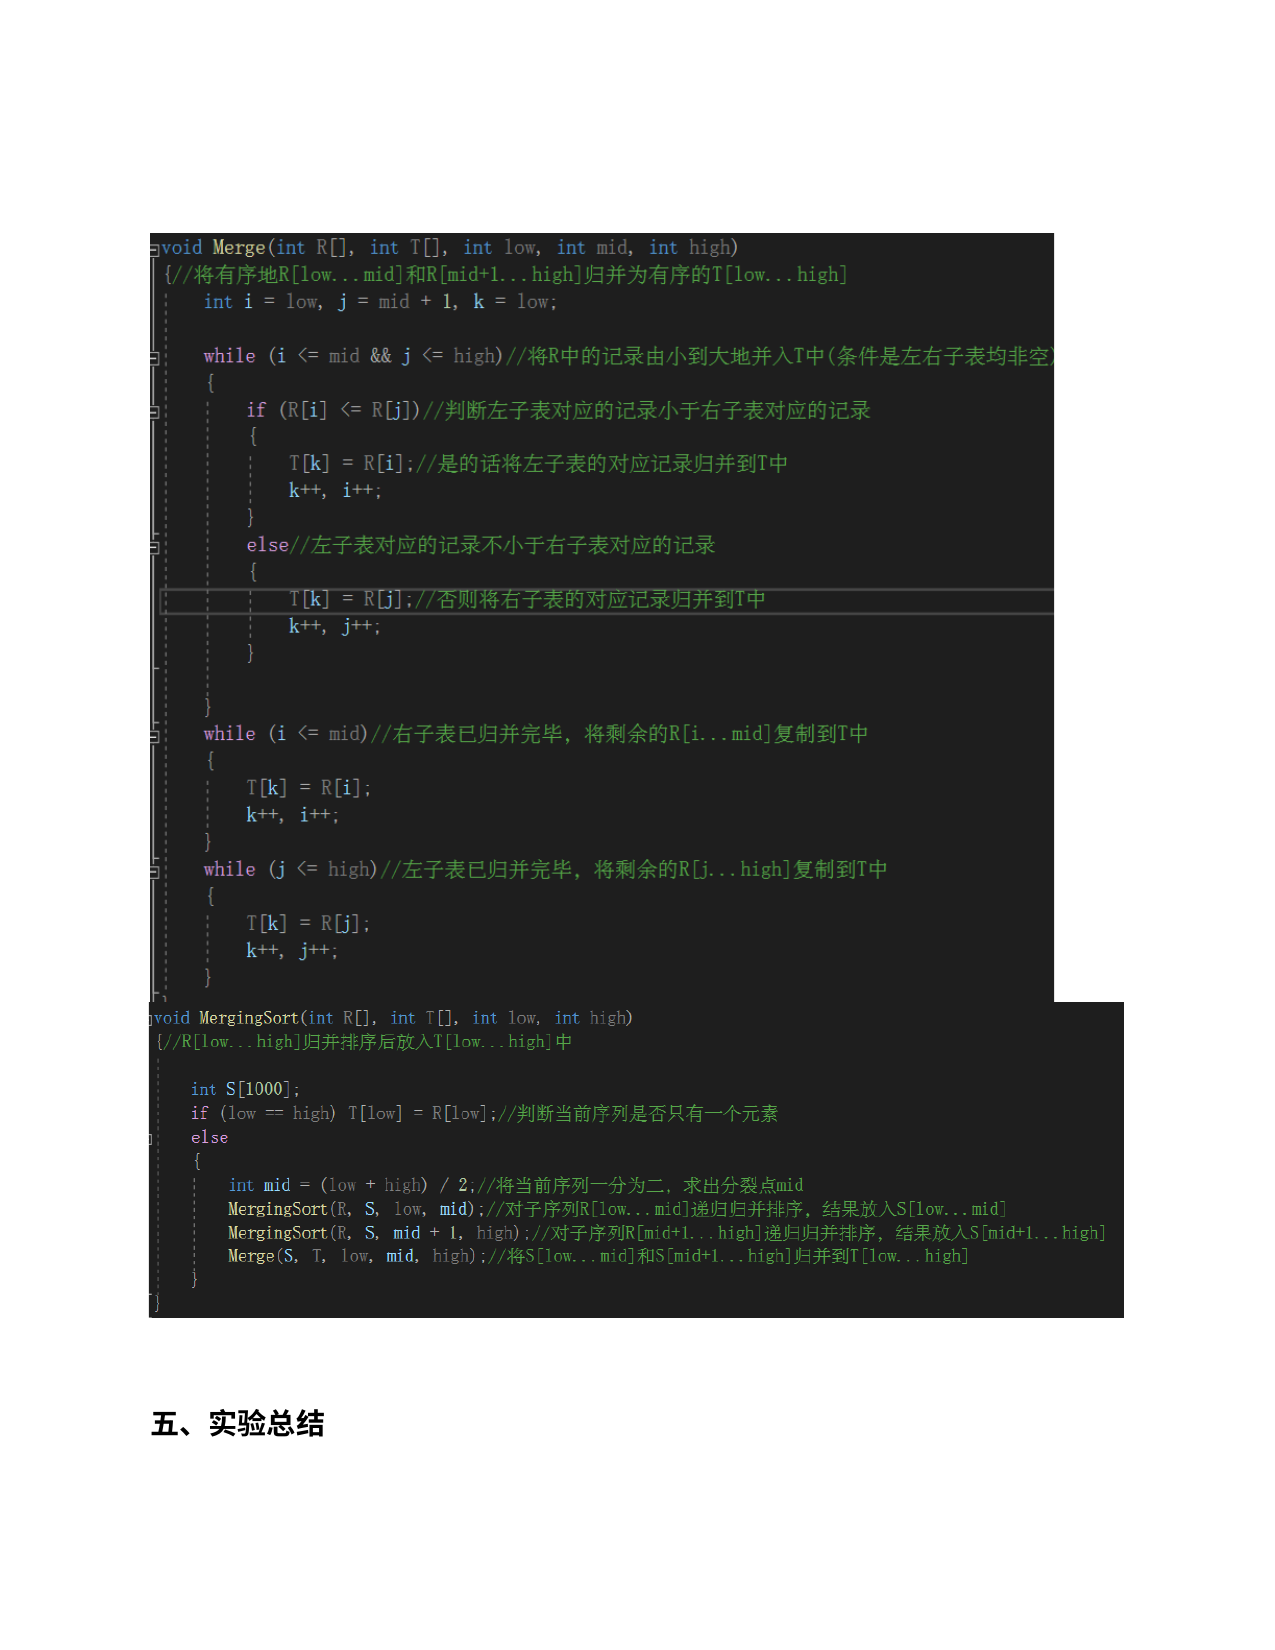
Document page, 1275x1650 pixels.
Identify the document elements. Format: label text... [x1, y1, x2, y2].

picture [148, 233, 1124, 1318]
text 五、实验总结 [150, 1401, 1125, 1443]
